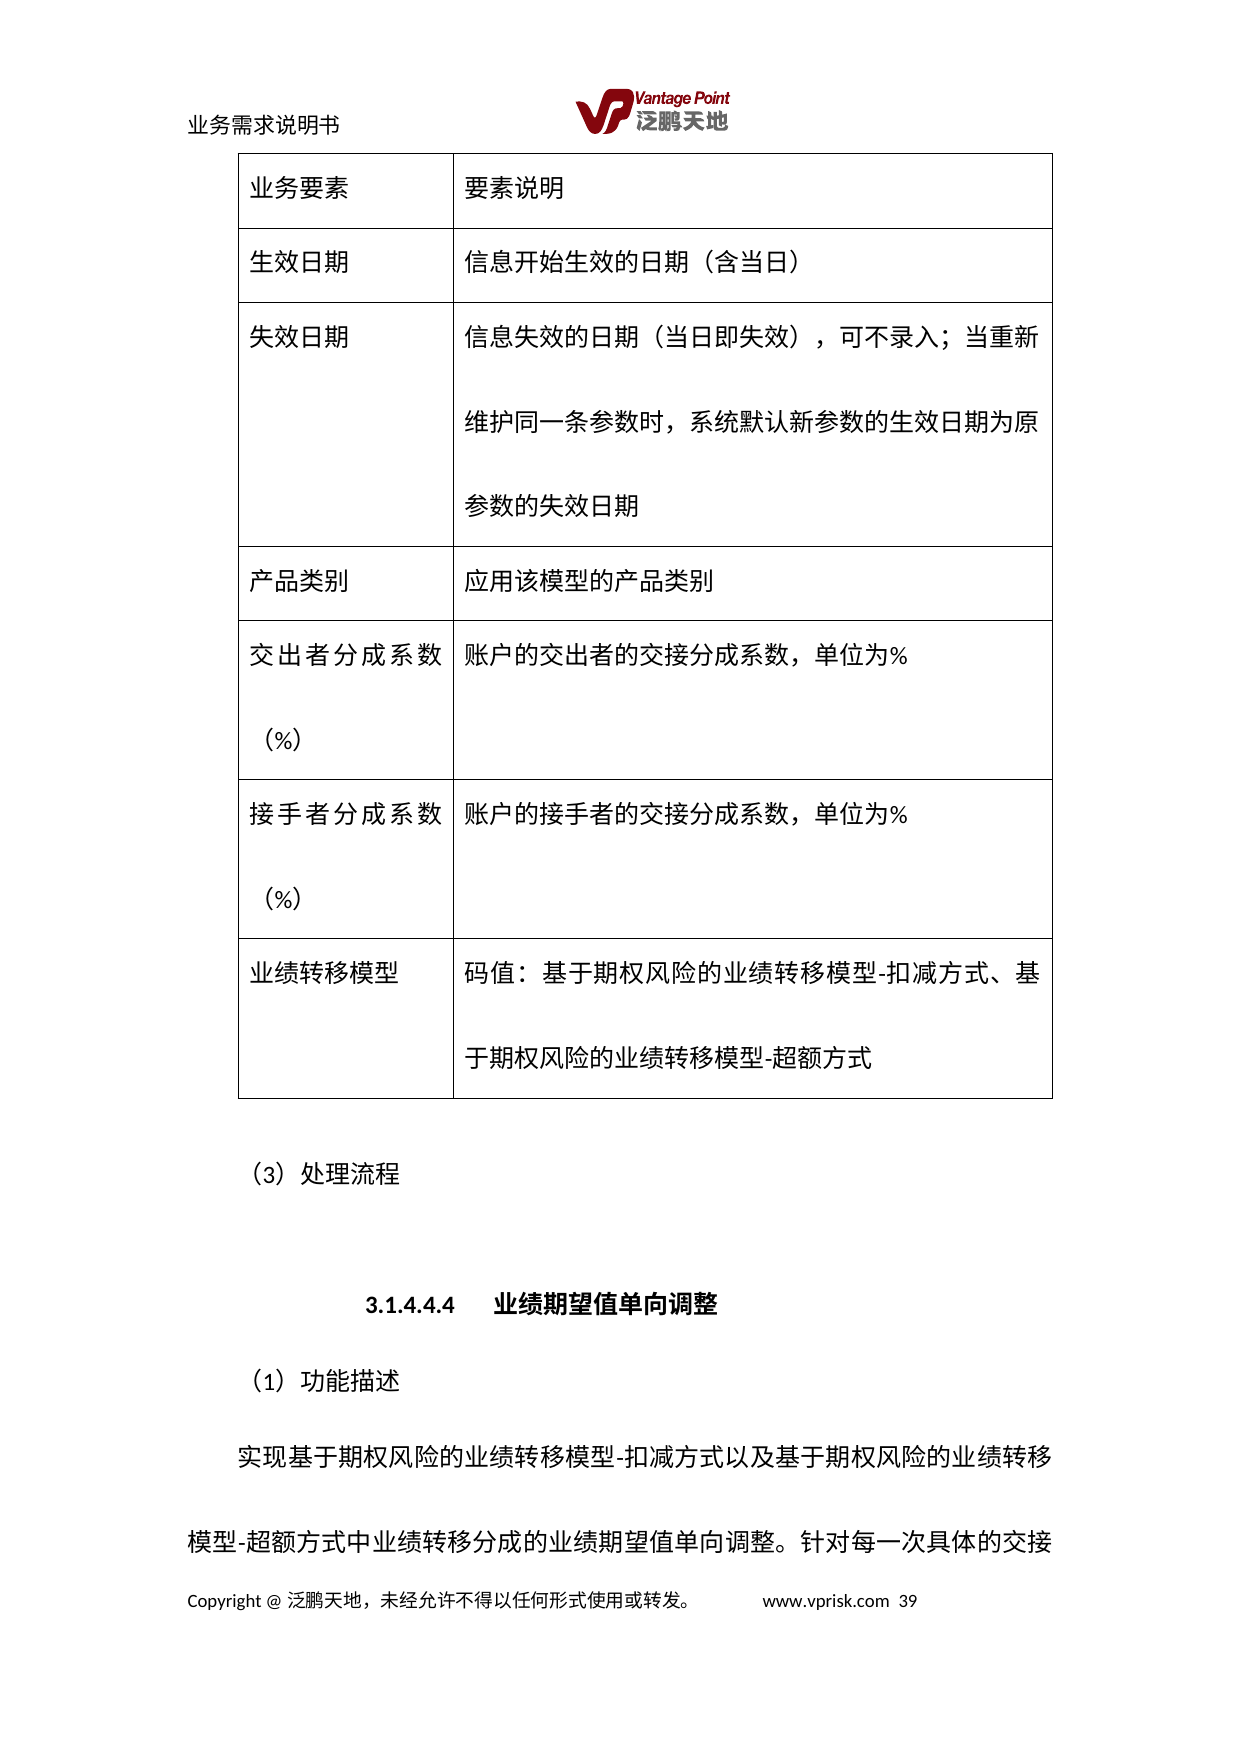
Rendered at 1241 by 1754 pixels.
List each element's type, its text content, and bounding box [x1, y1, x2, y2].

table_cell 码值：基于期权风险的业绩转移模型-扣减方式、基于期权风险的业绩转移模型-超额方式 [454, 939, 1052, 1097]
table_cell 交出者分成系数（%） [239, 621, 453, 779]
text （3）处理流程 [187, 1140, 1053, 1205]
table_cell 产品类别 [239, 547, 453, 620]
table_cell 应用该模型的产品类别 [454, 547, 1052, 620]
table_cell 接手者分成系数（%） [239, 780, 453, 938]
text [187, 1423, 1053, 1573]
subtitle 业绩期望值单向调整 [365, 1270, 1053, 1335]
table_header 要素说明 [454, 154, 1052, 227]
table_cell 生效日期 [239, 229, 453, 302]
table_cell 业绩转移模型 [239, 939, 453, 1097]
text （1）功能描述 [187, 1347, 1053, 1412]
table_cell 信息开始生效的日期（含当日） [454, 229, 1052, 302]
table_header 业务要素 [239, 154, 453, 227]
table_cell 失效日期 [239, 303, 453, 546]
table_cell 账户的接手者的交接分成系数，单位为% [454, 780, 1052, 938]
table_cell 账户的交出者的交接分成系数，单位为% [454, 621, 1052, 779]
table_cell 信息失效的日期（当日即失效），可不录入；当重新维护同一条参数时，系统默认新参数的生效日期为原参数的失效日期 [454, 303, 1052, 546]
